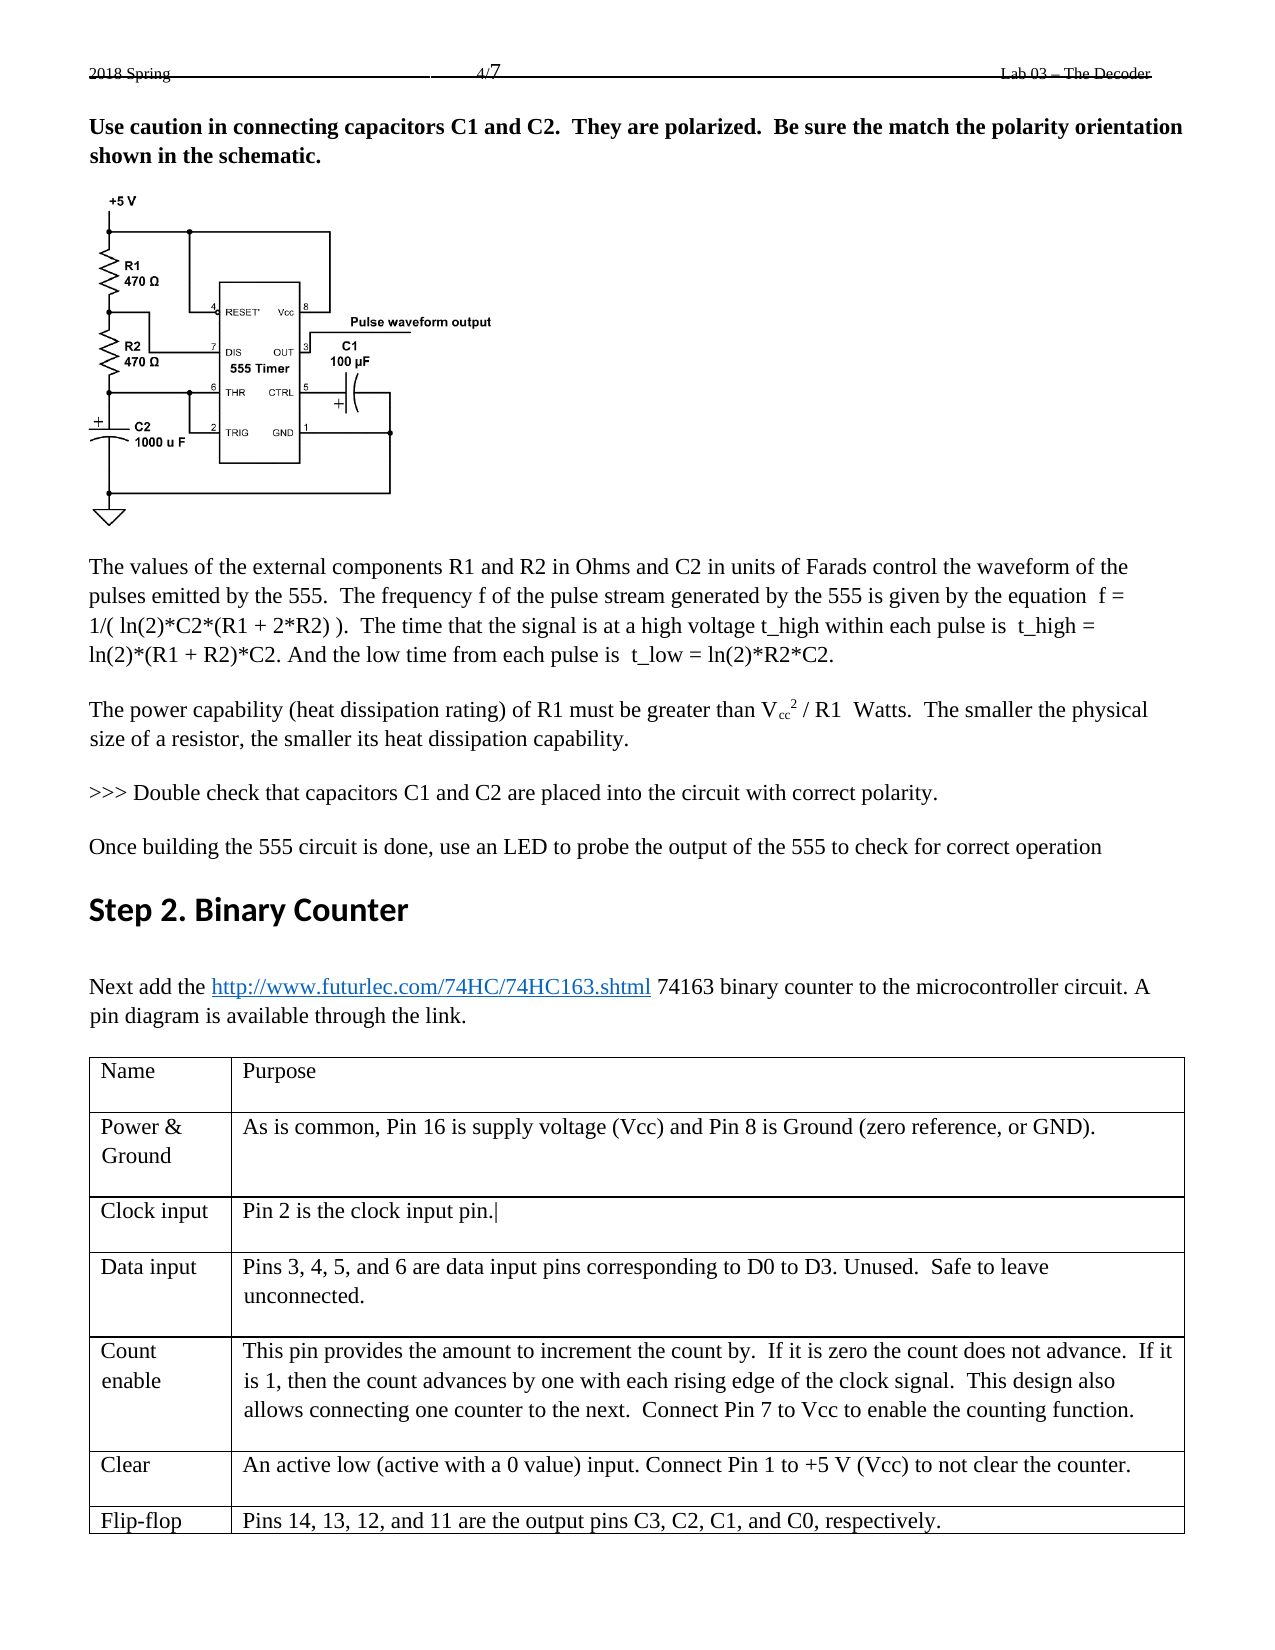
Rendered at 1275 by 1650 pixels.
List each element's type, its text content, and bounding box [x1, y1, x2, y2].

table_cell An active low (active with a 0 value) input. Connect Pin 1 to +5 V (Vcc) to not clear the counter. [232, 1452, 1184, 1506]
table_cell Clear [90, 1452, 231, 1506]
table_cell Count enable [90, 1338, 231, 1451]
table_header Name [90, 1058, 231, 1112]
text Once building the 555 circuit is done, use an LED to probe the output of the 555 to check for correct operation [88, 833, 1185, 860]
table_cell Flip-flop output [90, 1507, 231, 1533]
picture [88, 196, 491, 526]
text The values of the external components R1 and R2 in Ohms and C2 in units of Farads control the waveform of the pulses emitted by the 555. The frequency f of the pulse stream generated by the 555 is given by the equation f = 1/( ln(2)*C2*(R1 + 2*R2) ). The time that the signal is at a high voltage t_high within each pulse is t_high = ln(2)*(R1 + R2)*C2. And the low time from each pulse is t_low = ln(2)*R2*C2. [88, 553, 1185, 668]
text Use caution in connecting capacitors C1 and C2. They are polarized. Be sure the match the polarity orientation shown in the schematic. [88, 113, 1185, 169]
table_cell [232, 1507, 1184, 1533]
table_cell Data input [90, 1253, 231, 1336]
table_cell Clock input [90, 1198, 231, 1252]
table_cell As is common, Pin 16 is supply voltage (Vcc) and Pin 8 is Ground (zero reference, or GND). [232, 1113, 1184, 1196]
text The power capability (heat dissipation rating) of R1 must be greater than Vcc2 / R1 Watts. The smaller the physical size of a resistor, the smaller its heat dissipation capability. [88, 696, 1185, 751]
subtitle Step 2. Binary Counter [88, 888, 1185, 929]
table_cell Pins 3, 4, 5, and 6 are data input pins corresponding to D0 to D3. Unused. Safe to leave unconnected. [232, 1253, 1184, 1336]
text >>> Double check that capacitors C1 and C2 are placed into the circuit with correct polarity. [88, 779, 1185, 806]
table_cell Pin 2 is the clock input pin.| [232, 1198, 1184, 1252]
table_cell Power & Ground [90, 1113, 231, 1196]
table_cell This pin provides the amount to increment the count by. If it is zero the count does not advance. If it is 1, then the count advances by one with each rising edge of the clock signal. This design also allows connecting one counter to the next. Connect Pin 7 to Vcc to enable the counting function. [232, 1338, 1184, 1451]
text Next add the http://www.futurlec.com/74HC/74HC163.shtml 74163 binary counter to the microcontroller circuit. A pin diagram is available through the link. [88, 973, 1185, 1029]
table_header Purpose [232, 1058, 1184, 1112]
